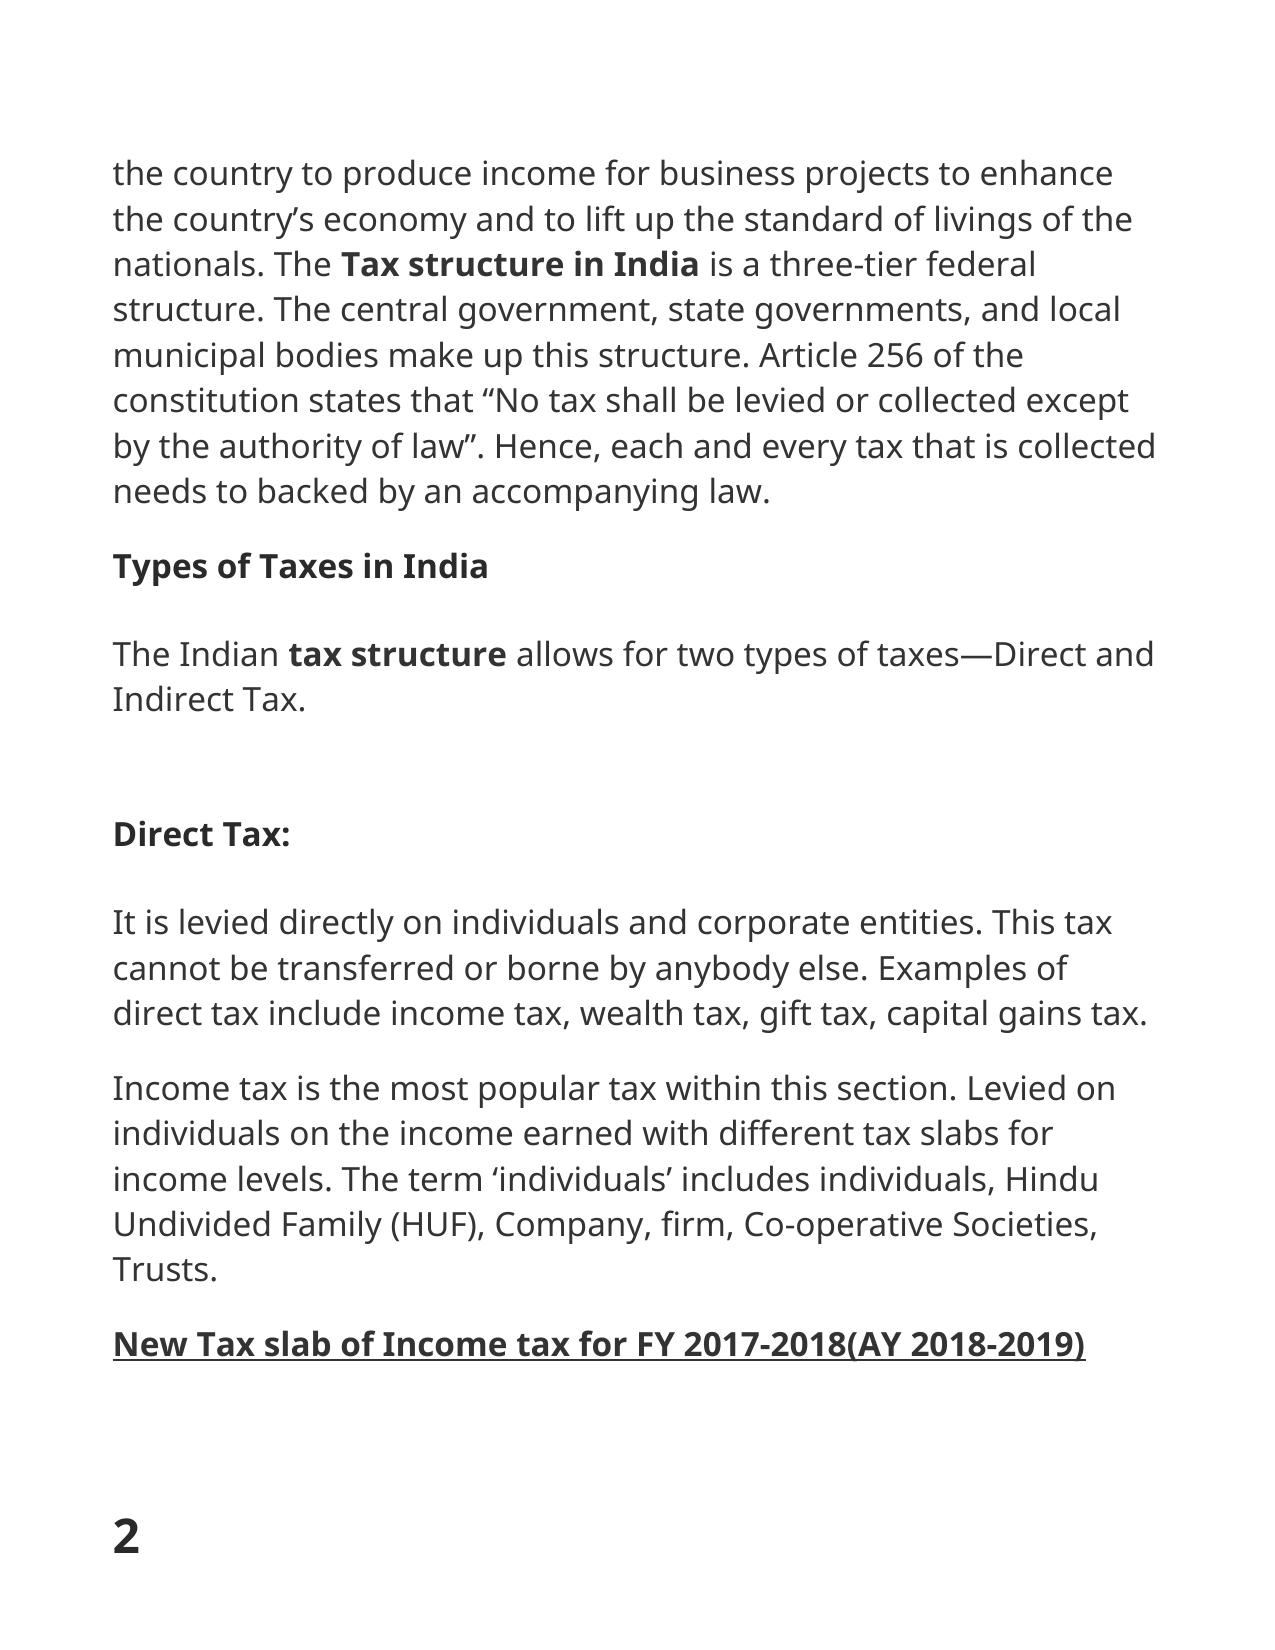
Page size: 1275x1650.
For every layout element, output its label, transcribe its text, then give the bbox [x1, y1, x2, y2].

text Direct Tax: [112, 811, 1162, 856]
text New Tax slab of Income tax for FY 2017-2018(AY 2018-2019) [112, 1321, 1162, 1366]
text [112, 150, 1162, 513]
text Types of Taxes in India [112, 542, 1162, 588]
text It is levied directly on individuals and corporate entities. This tax cannot be transferred or borne by anybody else. Examples of direct tax include income tax, wealth tax, gift tax, capital gains tax. [112, 899, 1162, 1035]
text Income tax is the most popular tax within this section. Levied on individuals on the income earned with different tax slabs for income levels. The term ‘individuals’ includes individuals, Hindu Undivided Family (HUF), Company, firm, Co-operative Societies, Trusts. [112, 1064, 1162, 1292]
text The Indian tax structure allows for two types of taxes—Direct and Indirect Tax. [112, 631, 1162, 721]
